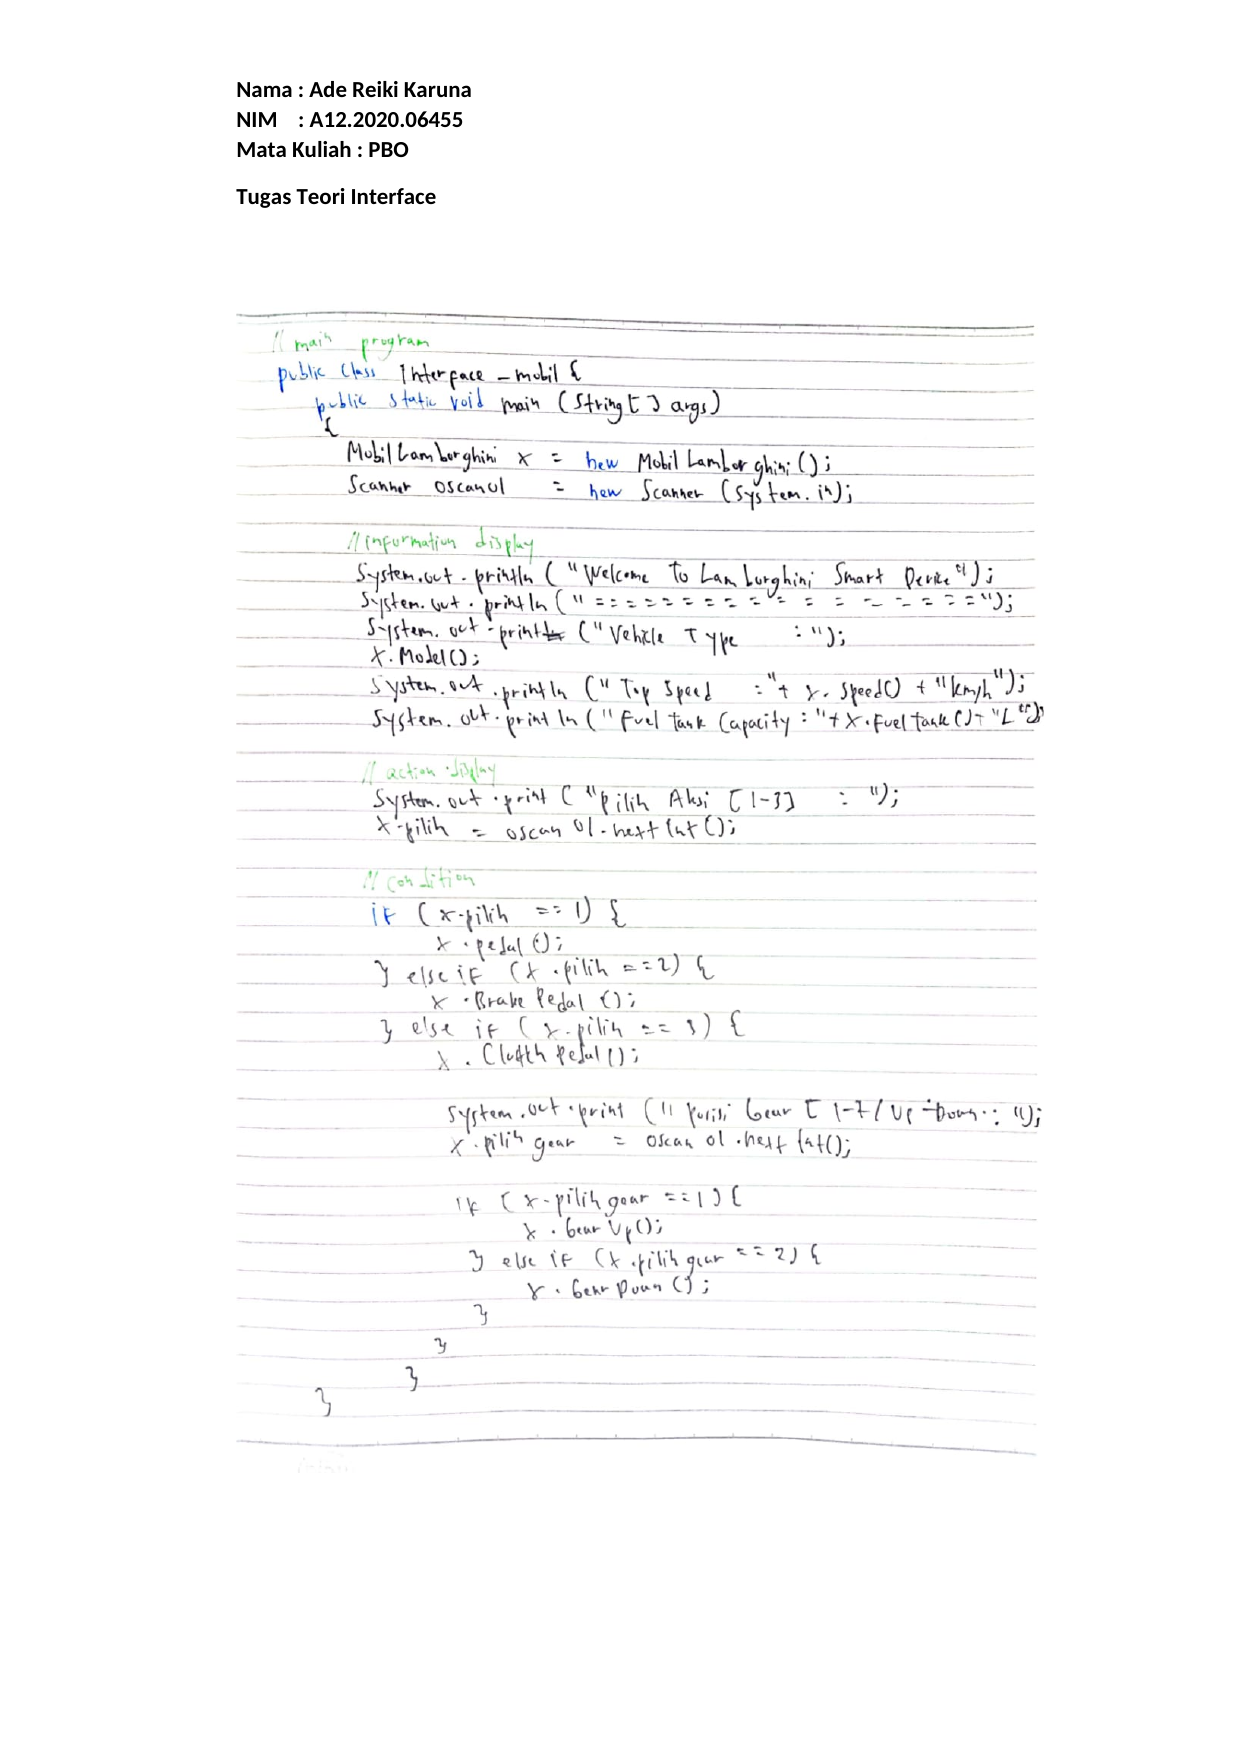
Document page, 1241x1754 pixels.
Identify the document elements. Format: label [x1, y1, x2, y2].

picture [236, 257, 1062, 1473]
